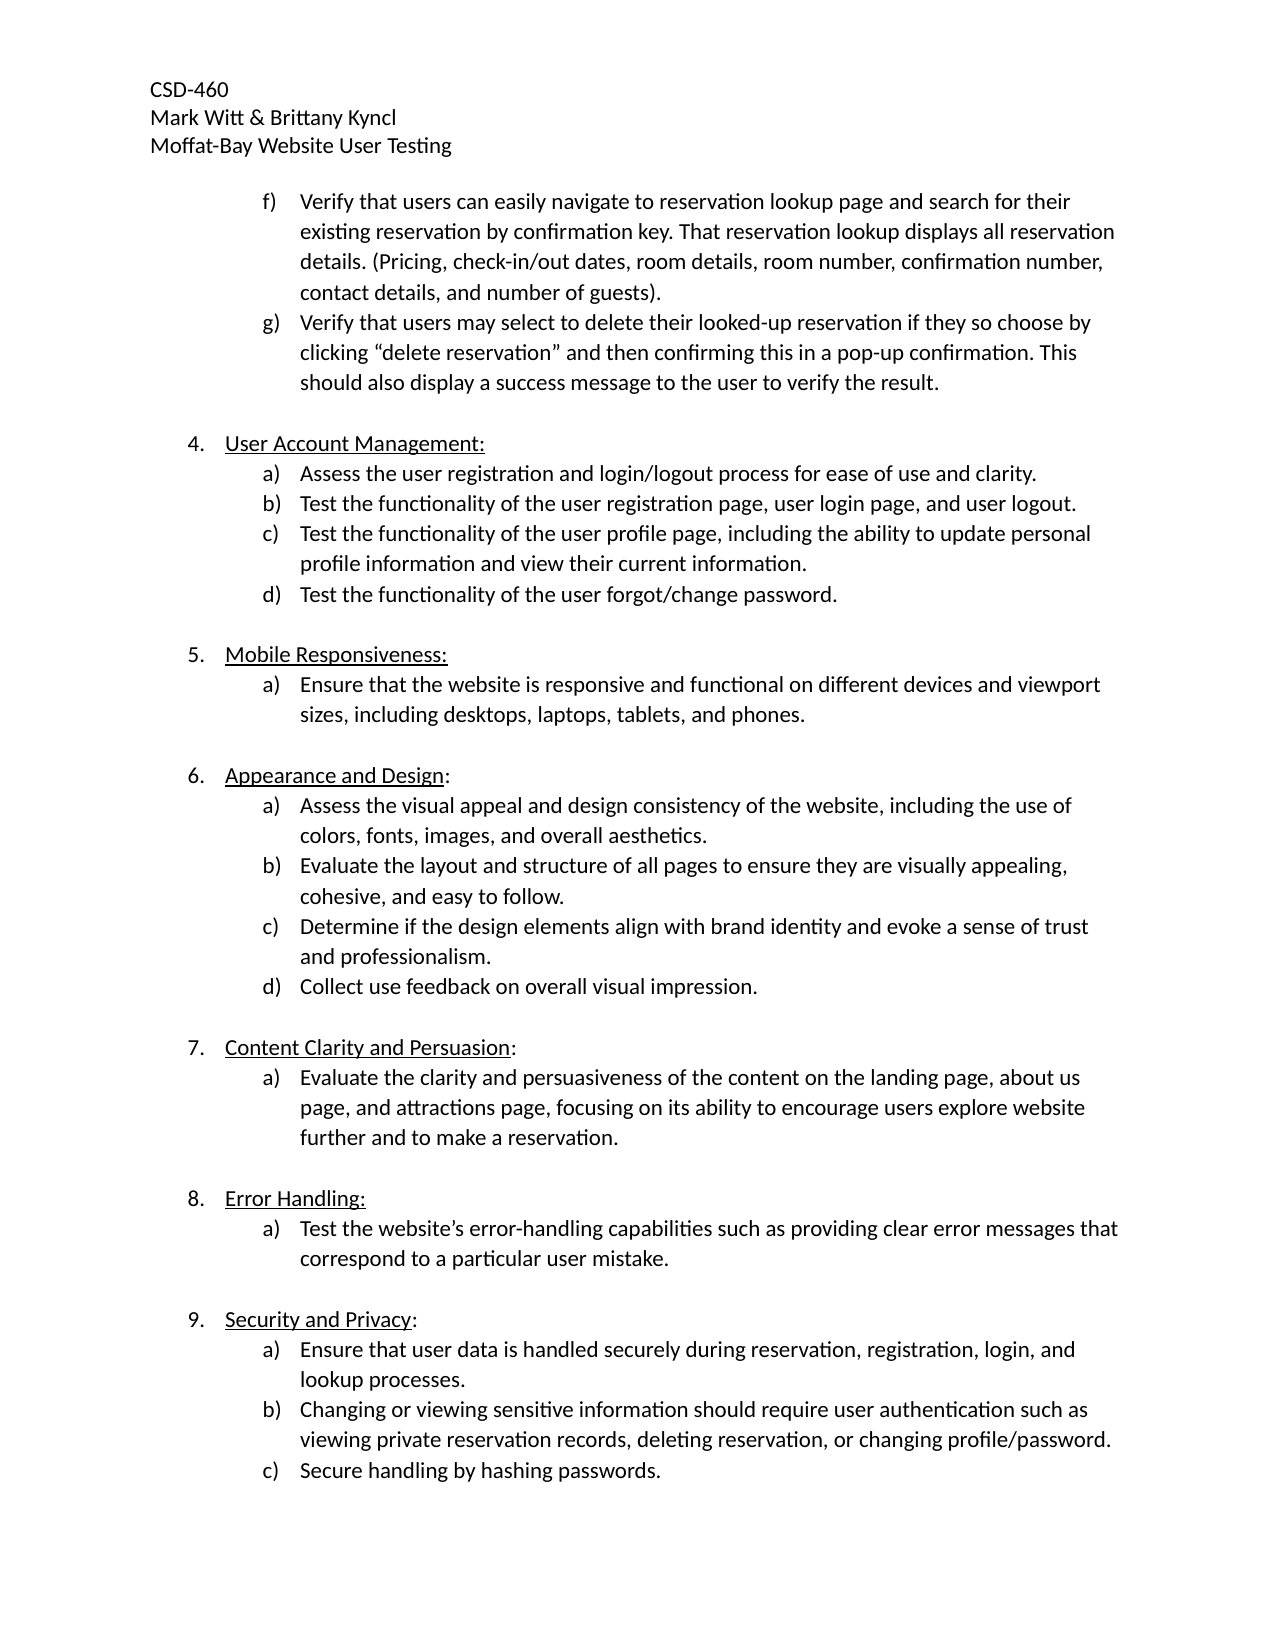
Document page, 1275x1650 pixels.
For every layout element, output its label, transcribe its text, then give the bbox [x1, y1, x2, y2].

list Test the functionality of the user profile page, including the ability to update personal profile information and view their current information. [262, 519, 1125, 578]
list Assess the user registration and login/logout process for ease of use and clarity. [262, 459, 1125, 487]
list Test the functionality of the user registration page, user login page, and user logout. [262, 489, 1125, 517]
list Secure handling by hashing passwords. [262, 1456, 1125, 1484]
list Assess the visual appeal and design consistency of the website, including the use of colors, fonts, images, and overall aesthetics. [262, 791, 1125, 849]
list Ensure that the website is responsive and functional on different devices and viewport sizes, including desktops, laptops, tablets, and phones. [262, 670, 1125, 729]
list User Account Management: [187, 429, 1125, 457]
list Test the functionality of the user forgot/change password. [262, 580, 1125, 608]
list Verify that users may select to delete their looked-up reservation if they so choose by clicking “delete reservation” and then confirming this in a pop-up confirmation. This should also display a success message to the user to verify the result. [262, 308, 1125, 396]
list Test the website’s error-handling capabilities such as providing clear error messages that correspond to a particular user mistake. [262, 1214, 1125, 1272]
list Mobile Responsiveness: [187, 640, 1125, 668]
list Evaluate the layout and structure of all pages to ensure they are visually appealing, cohesive, and easy to follow. [262, 852, 1125, 910]
list Verify that users can easily navigate to reservation lookup page and search for their existing reservation by confirmation key. That reservation lookup displays all reservation details. (Pricing, check-in/out dates, room details, room number, confirmation number, contact details, and number of guests). [262, 187, 1125, 306]
list Collect use feedback on overall visual impression. [262, 972, 1125, 1001]
list Evaluate the clarity and persuasiveness of the content on the landing page, about us page, and attractions page, focusing on its ability to encourage users explore website further and to make a reservation. [262, 1063, 1125, 1152]
list Content Clarity and Persuasion: [187, 1033, 1125, 1061]
list Determine if the design elements align with brand identity and evoke a sense of trust and professionalism. [262, 912, 1125, 970]
list Appearance and Design: [187, 761, 1125, 789]
list Security and Privacy: [187, 1305, 1125, 1333]
list Error Handling: [187, 1184, 1125, 1212]
list Changing or viewing sensitive information should require user authentication such as viewing private reservation records, deleting reservation, or changing profile/password. [262, 1395, 1125, 1454]
list Ensure that user data is handled securely during reservation, registration, login, and lookup processes. [262, 1335, 1125, 1393]
